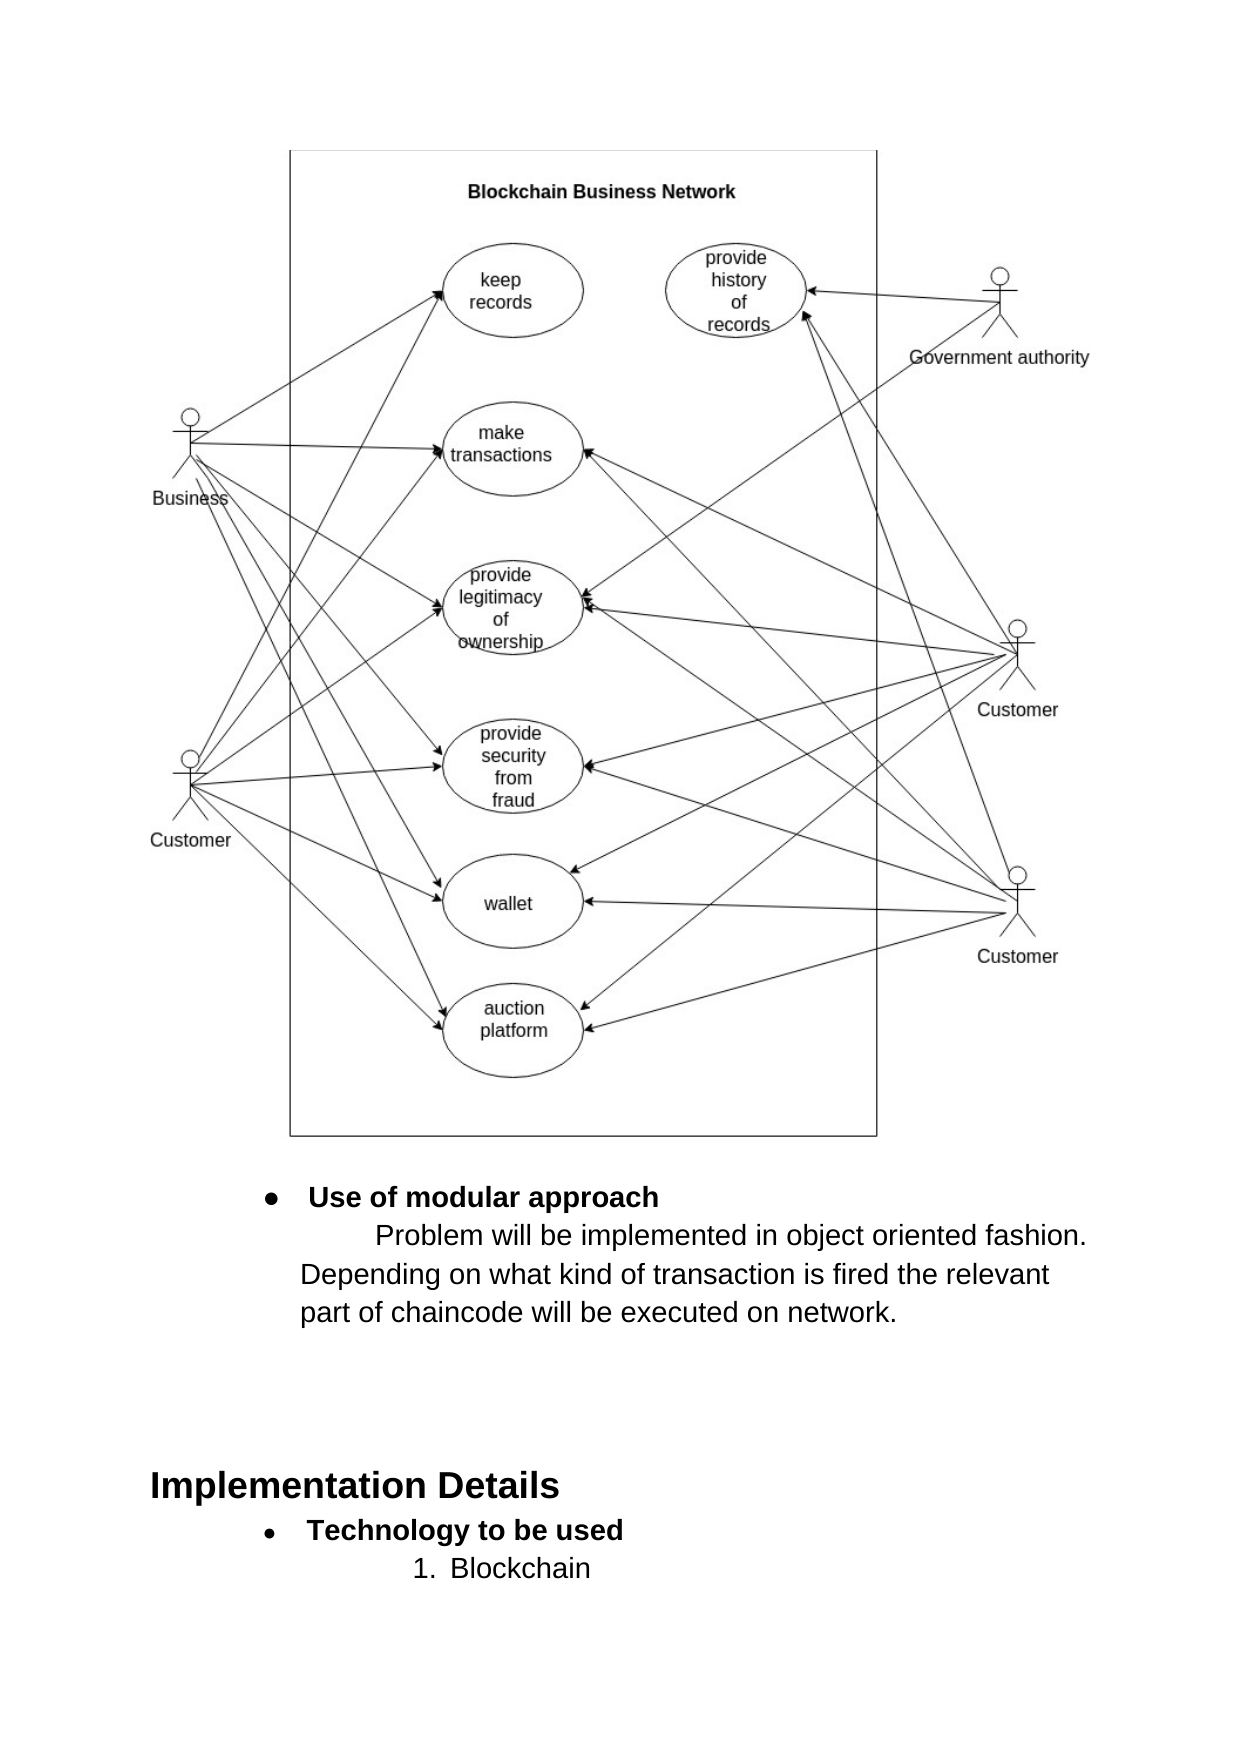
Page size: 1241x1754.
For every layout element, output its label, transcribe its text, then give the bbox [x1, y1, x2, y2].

text Problem will be implemented in object oriented fashion. Depending on what kind of transaction is fired the relevant part of chaincode will be executed on network. [300, 1218, 1090, 1329]
list Use of modular approach [262, 1180, 1090, 1213]
text Implementation Details [150, 1463, 1090, 1507]
list Blockchain [412, 1552, 1090, 1585]
picture [150, 150, 1091, 1138]
list Technology to be used [262, 1513, 1090, 1547]
